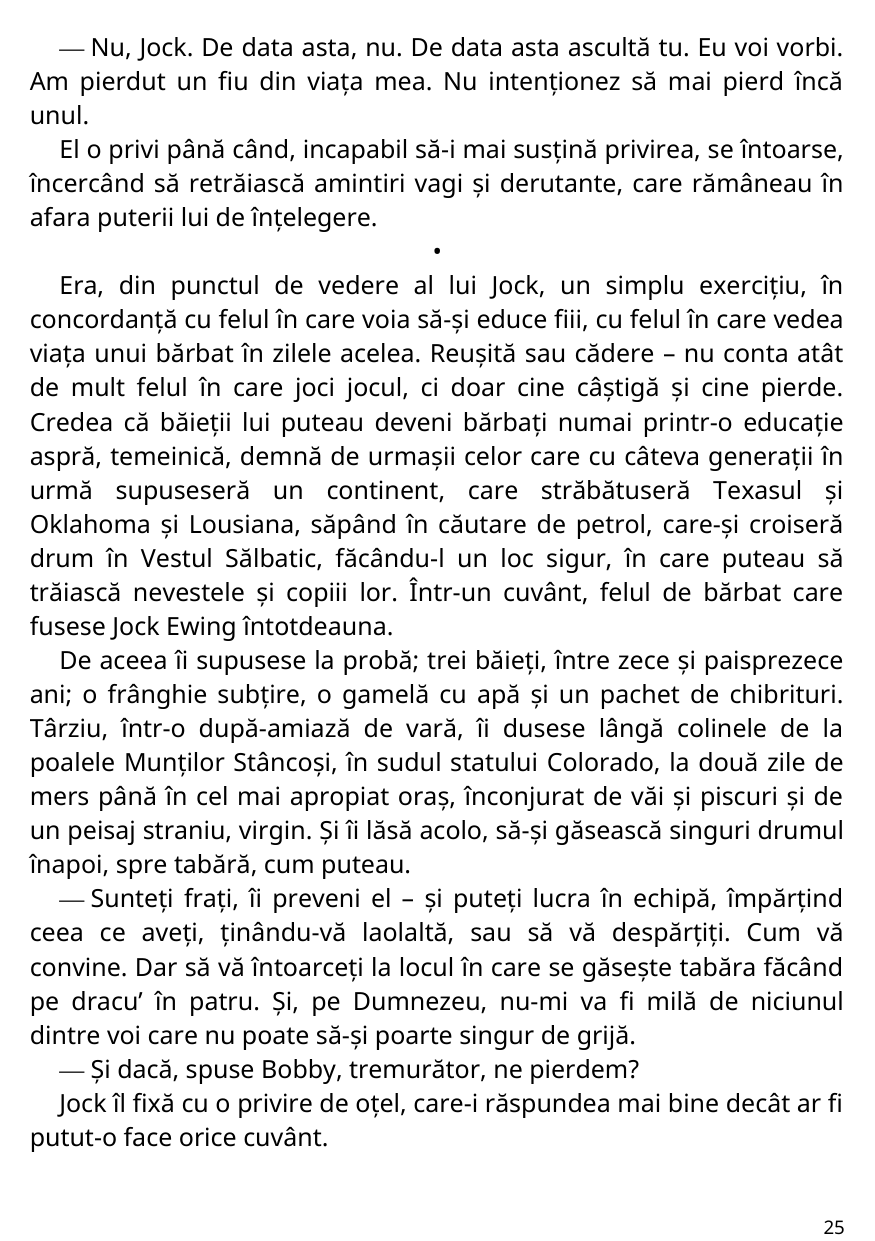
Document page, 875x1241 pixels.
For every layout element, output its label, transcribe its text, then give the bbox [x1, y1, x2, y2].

text Era, din punctul de vedere al lui Jock, un simplu exercițiu, în concordanță cu felul în care voia să-și educe fiii, cu felul în care vedea viața unui bărbat în zilele acelea. Reușită sau cădere – nu conta atât de mult felul în care joci jocul, ci doar cine câștigă și cine pierde. Credea că băieții lui puteau deveni bărbați numai printr-o educație aspră, temeinică, demnă de urmașii celor care cu câteva generații în urmă supuseseră un continent, care străbătuseră Texasul și Oklahoma și Lousiana, săpând în căutare de petrol, care-și croiseră drum în Vestul Sălbatic, făcându-l un loc sigur, în care puteau să trăiască nevestele și copiii lor. Într-un cuvânt, felul de bărbat care fusese Jock Ewing întotdeauna. [29, 268, 844, 643]
text — Nu, Jock. De data asta, nu. De data asta ascultă tu. Eu voi vorbi. Am pierdut un fiu din viața mea. Nu intenționez să mai pierd încă unul. [29, 29, 844, 132]
text — Sunteți frați, îi preveni el – și puteți lucra în echipă, împărțind ceea ce aveți, ținându-vă laolaltă, sau să vă despărțiți. Cum vă convine. Dar să vă întoarceți la locul în care se găsește tabăra făcând pe dracu’ în patru. Și, pe Dumnezeu, nu-mi va fi milă de niciunul dintre voi care nu poate să-și poarte singur de grijă. [29, 881, 844, 1051]
text — Și dacă, spuse Bobby, tremurător, ne pierdem? [29, 1051, 844, 1085]
text El o privi până când, incapabil să-i mai susțină privirea, se întoarse, încercând să retrăiască amintiri vagi și derutante, care rămâneau în afara puterii lui de înțelegere. [29, 132, 844, 234]
text De aceea îi supusese la probă; trei băieți, între zece și paisprezece ani; o frânghie subțire, o gamelă cu apă și un pachet de chibrituri. Târziu, într-o după-amiază de vară, îi dusese lângă colinele de la poalele Munților Stâncoși, în sudul statului Colorado, la două zile de mers până în cel mai apropiat oraș, înconjurat de văi și piscuri și de un peisaj straniu, virgin. Și îi lăsă acolo, să-și găsească singuri drumul înapoi, spre tabără, cum puteau. [29, 643, 844, 881]
text • [29, 234, 844, 268]
text Jock îl fixă cu o privire de oțel, care-i răspundea mai bine decât ar fi putut-o face orice cuvânt. [29, 1085, 844, 1153]
